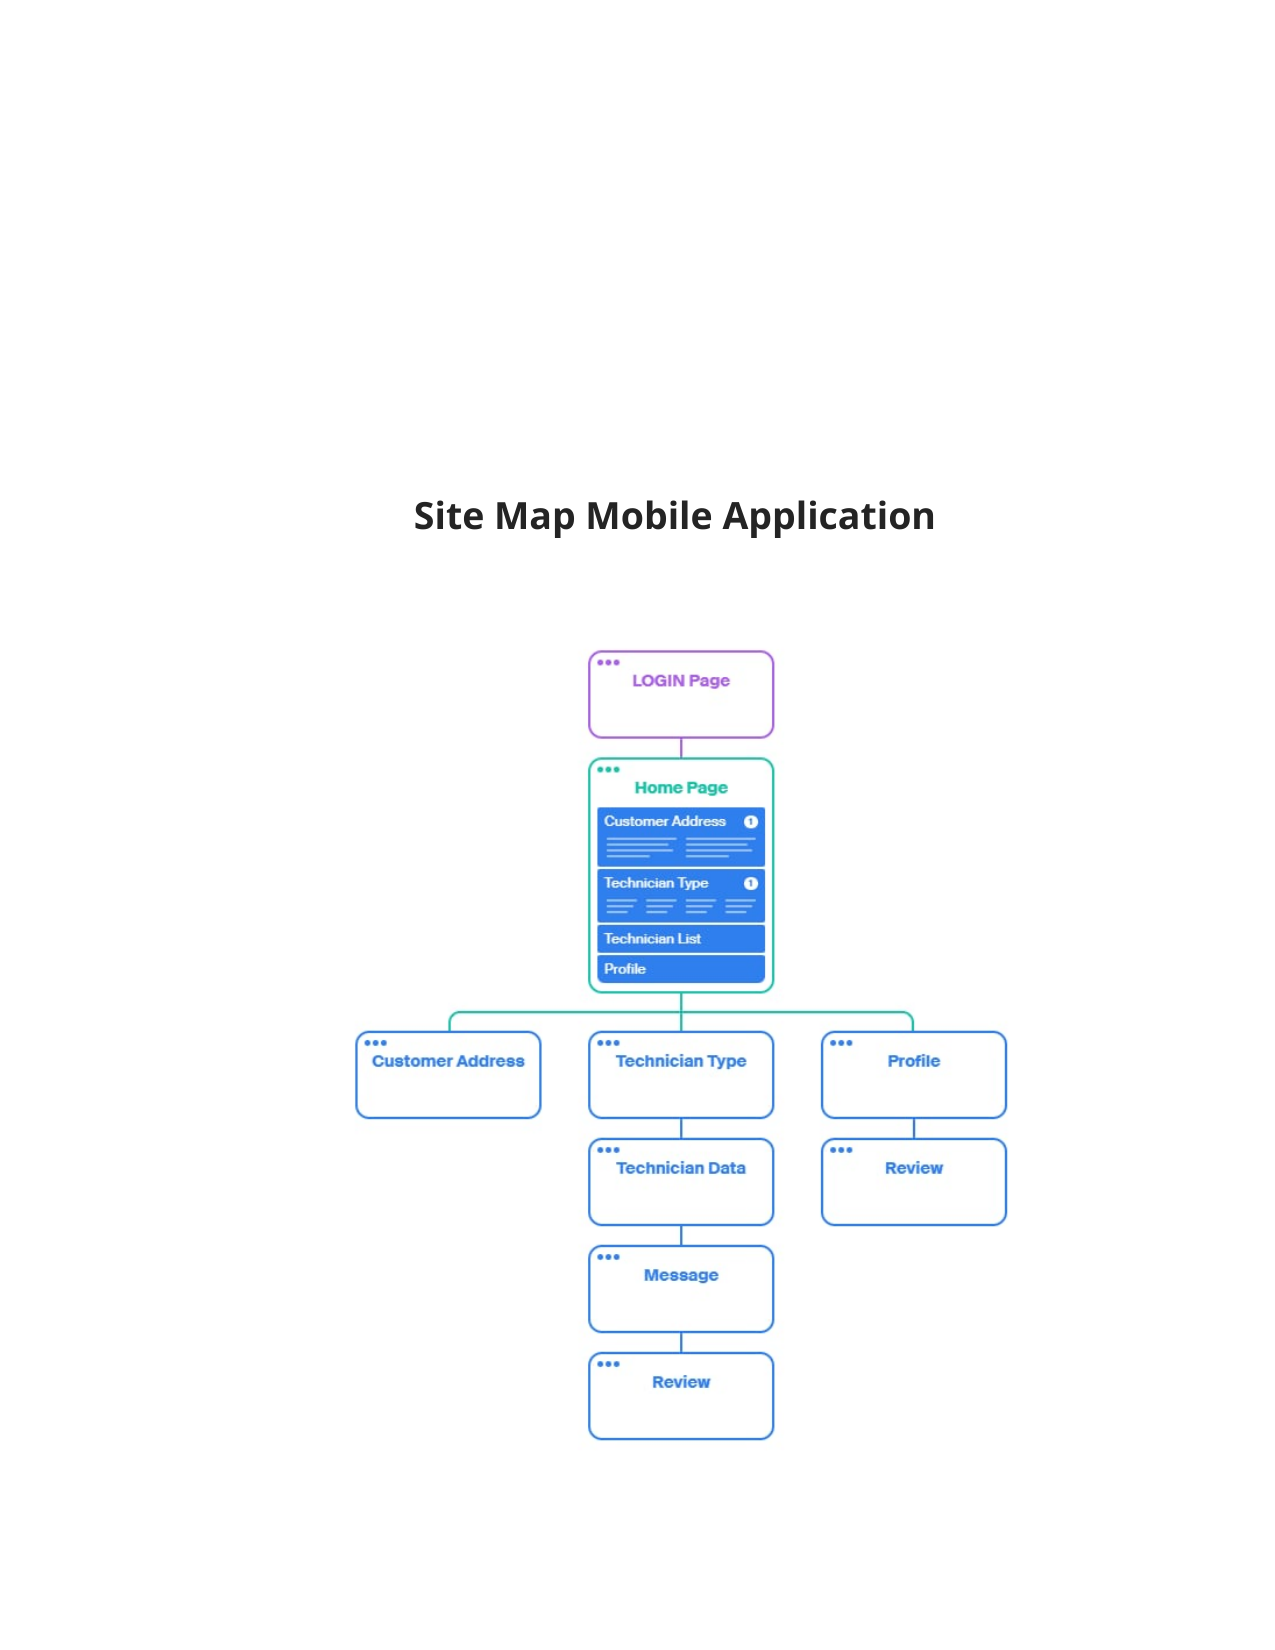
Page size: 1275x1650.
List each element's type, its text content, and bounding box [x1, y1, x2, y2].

text Site Map Mobile Application [225, 489, 1125, 540]
picture [225, 612, 1125, 1495]
